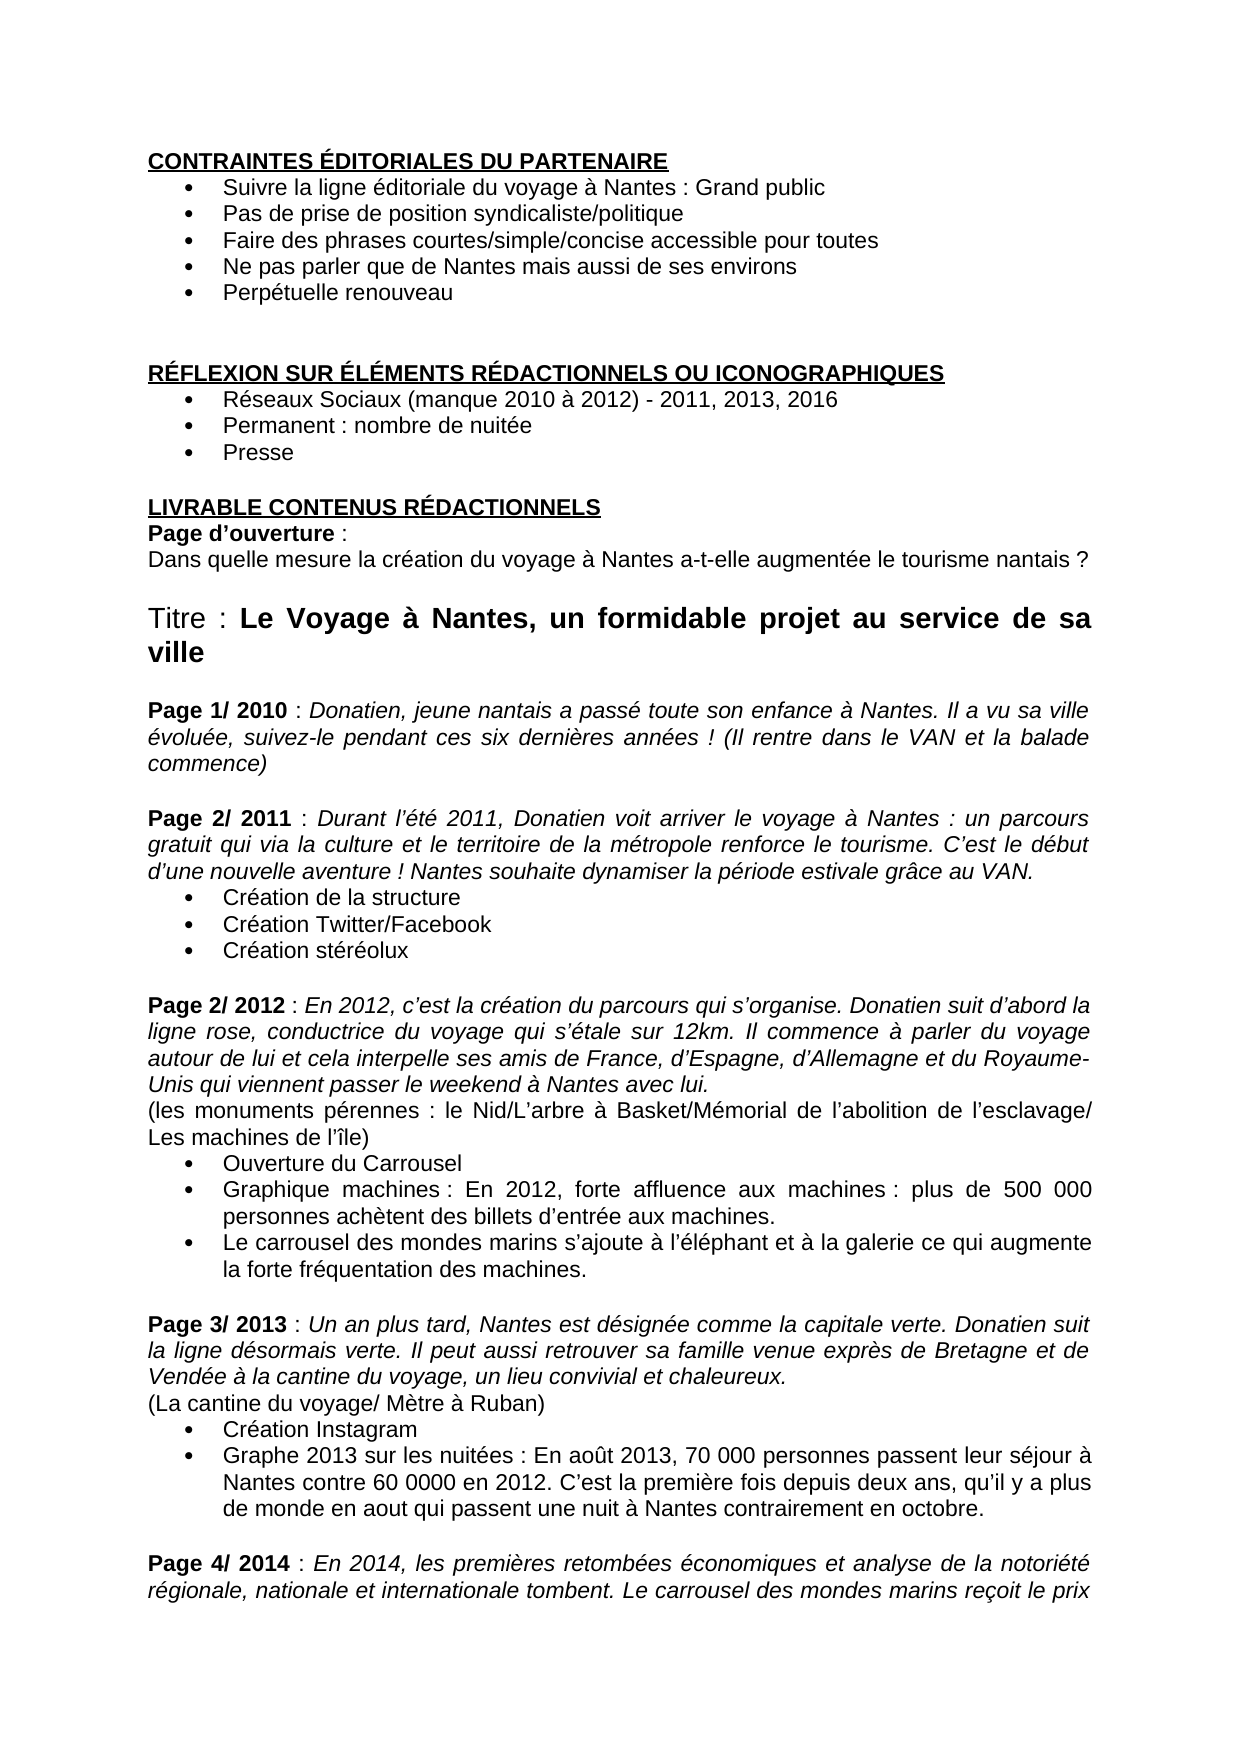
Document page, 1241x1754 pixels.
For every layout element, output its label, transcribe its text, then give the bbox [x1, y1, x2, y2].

list Réseaux Sociaux (manque 2010 à 2012) - 2011, 2013, 2016 [185, 386, 1093, 412]
list Graphe 2013 sur les nuitées : En août 2013, 70 000 personnes passent leur séjour à Nantes contre 60 0000 en 2012. C’est la première fois depuis deux ans, qu’il y a plus de monde en aout qui passent une nuit à Nantes contrairement en octobre. [185, 1442, 1093, 1521]
text Page 2/ 2011 : Durant l’été 2011, Donatien voit arriver le voyage à Nantes : un parcours gratuit qui via la culture et le territoire de la métropole renforce le tourisme. C’est le début d’une nouvelle aventure ! Nantes souhaite dynamiser la période estivale grâce au VAN. [148, 805, 1093, 884]
list Permanent : nombre de nuitée [185, 412, 1093, 438]
text Page 3/ 2013 : Un an plus tard, Nantes est désignée comme la capitale verte. Donatien suit la ligne désormais verte. Il peut aussi retrouver sa famille venue exprès de Bretagne et de Vendée à la cantine du voyage, un lieu convivial et chaleureux. [148, 1311, 1093, 1390]
text CONTRAINTES ÉDITORIALES DU PARTENAIRE [148, 148, 1093, 174]
text (les monuments pérennes : le Nid/L’arbre à Basket/Mémorial de l’abolition de l’esclavage/ Les machines de l’île) [148, 1097, 1093, 1150]
text Page d’ouverture : [148, 520, 1093, 546]
text LIVRABLE CONTENUS RÉDACTIONNELS [148, 494, 1093, 520]
list Le carrousel des mondes marins s’ajoute à l’éléphant et à la galerie ce qui augmente la forte fréquentation des machines. [185, 1229, 1093, 1282]
list Ouverture du Carrousel [185, 1150, 1093, 1176]
list Ne pas parler que de Nantes mais aussi de ses environs [185, 253, 1093, 279]
list Création Twitter/Facebook [185, 911, 1093, 937]
text Dans quelle mesure la création du voyage à Nantes a-t-elle augmentée le tourisme nantais ? [148, 546, 1093, 573]
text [148, 1550, 1093, 1603]
list Pas de prise de position syndicaliste/politique [185, 200, 1093, 227]
list Suivre la ligne éditoriale du voyage à Nantes : Grand public [185, 174, 1093, 200]
list Création stéréolux [185, 937, 1093, 963]
text Page 2/ 2012 : En 2012, c’est la création du parcours qui s’organise. Donatien suit d’abord la ligne rose, conductrice du voyage qui s’étale sur 12km. Il commence à parler du voyage autour de lui et cela interpelle ses amis de France, d’Espagne, d’Allemagne et du Royaume-Unis qui viennent passer le weekend à Nantes avec lui. [148, 992, 1093, 1097]
list Création Instagram [185, 1416, 1093, 1442]
text RÉFLEXION SUR ÉLÉMENTS RÉDACTIONNELS OU ICONOGRAPHIQUES [148, 359, 1093, 386]
list Faire des phrases courtes/simple/concise accessible pour toutes [185, 227, 1093, 253]
text (La cantine du voyage/ Mètre à Ruban) [148, 1390, 1093, 1416]
list Création de la structure [185, 884, 1093, 911]
list Perpétuelle renouveau [185, 279, 1093, 306]
list Graphique machines : En 2012, forte affluence aux machines : plus de 500 000 personnes achètent des billets d’entrée aux machines. [185, 1176, 1093, 1229]
text Titre : Le Voyage à Nantes, un formidable projet au service de sa ville [148, 601, 1093, 668]
text Page 1/ 2010 : Donatien, jeune nantais a passé toute son enfance à Nantes. Il a vu sa ville évoluée, suivez-le pendant ces six dernières années ! (Il rentre dans le VAN et la balade commence) [148, 697, 1093, 776]
list Presse [185, 438, 1093, 465]
